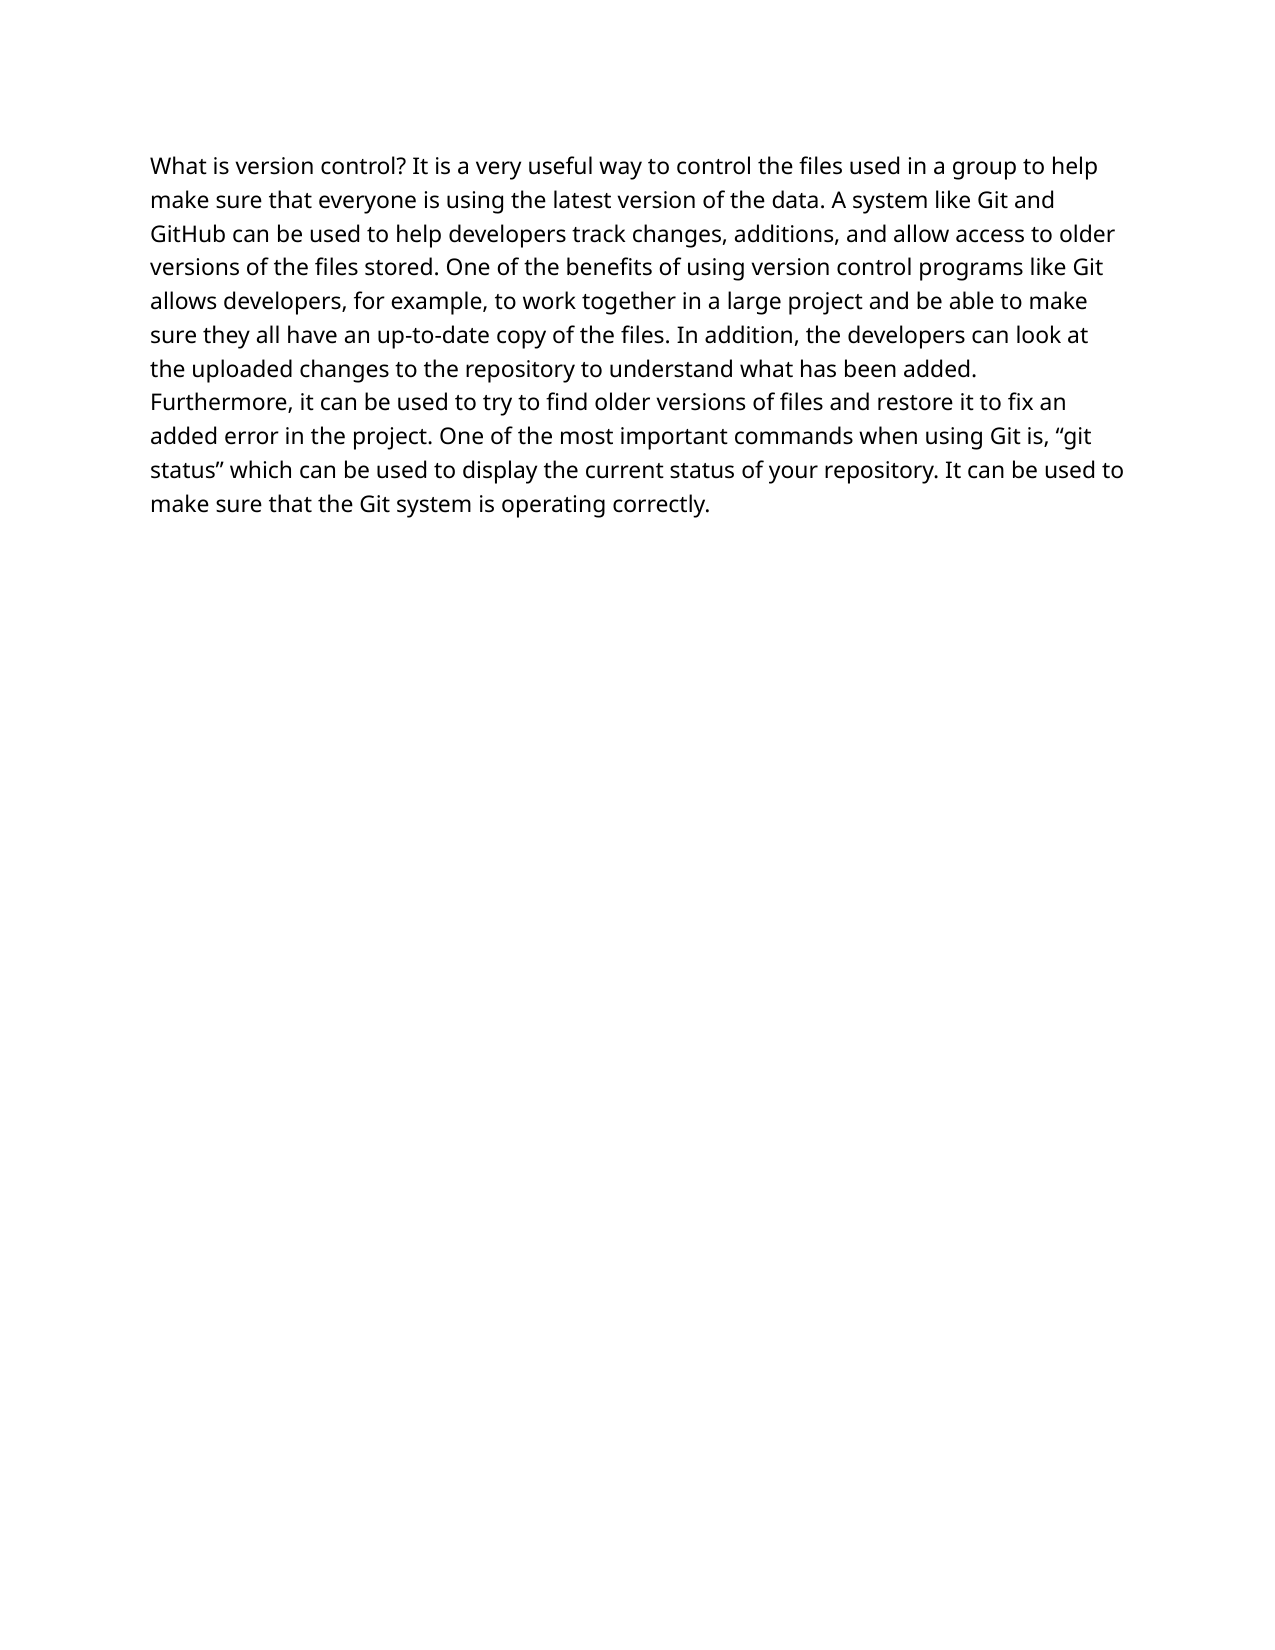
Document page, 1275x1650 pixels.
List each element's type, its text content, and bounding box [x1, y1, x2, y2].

text What is version control? It is a very useful way to control the files used in a group to help make sure that everyone is using the latest version of the data. A system like Git and GitHub can be used to help developers track changes, additions, and allow access to older versions of the files stored. One of the benefits of using version control programs like Git allows developers, for example, to work together in a large project and be able to make sure they all have an up-to-date copy of the files. In addition, the developers can look at the uploaded changes to the repository to understand what has been added. Furthermore, it can be used to try to find older versions of files and restore it to fix an added error in the project. One of the most important commands when using Git is, “git status” which can be used to display the current status of your repository. It can be used to make sure that the Git system is operating correctly. [150, 150, 1125, 519]
